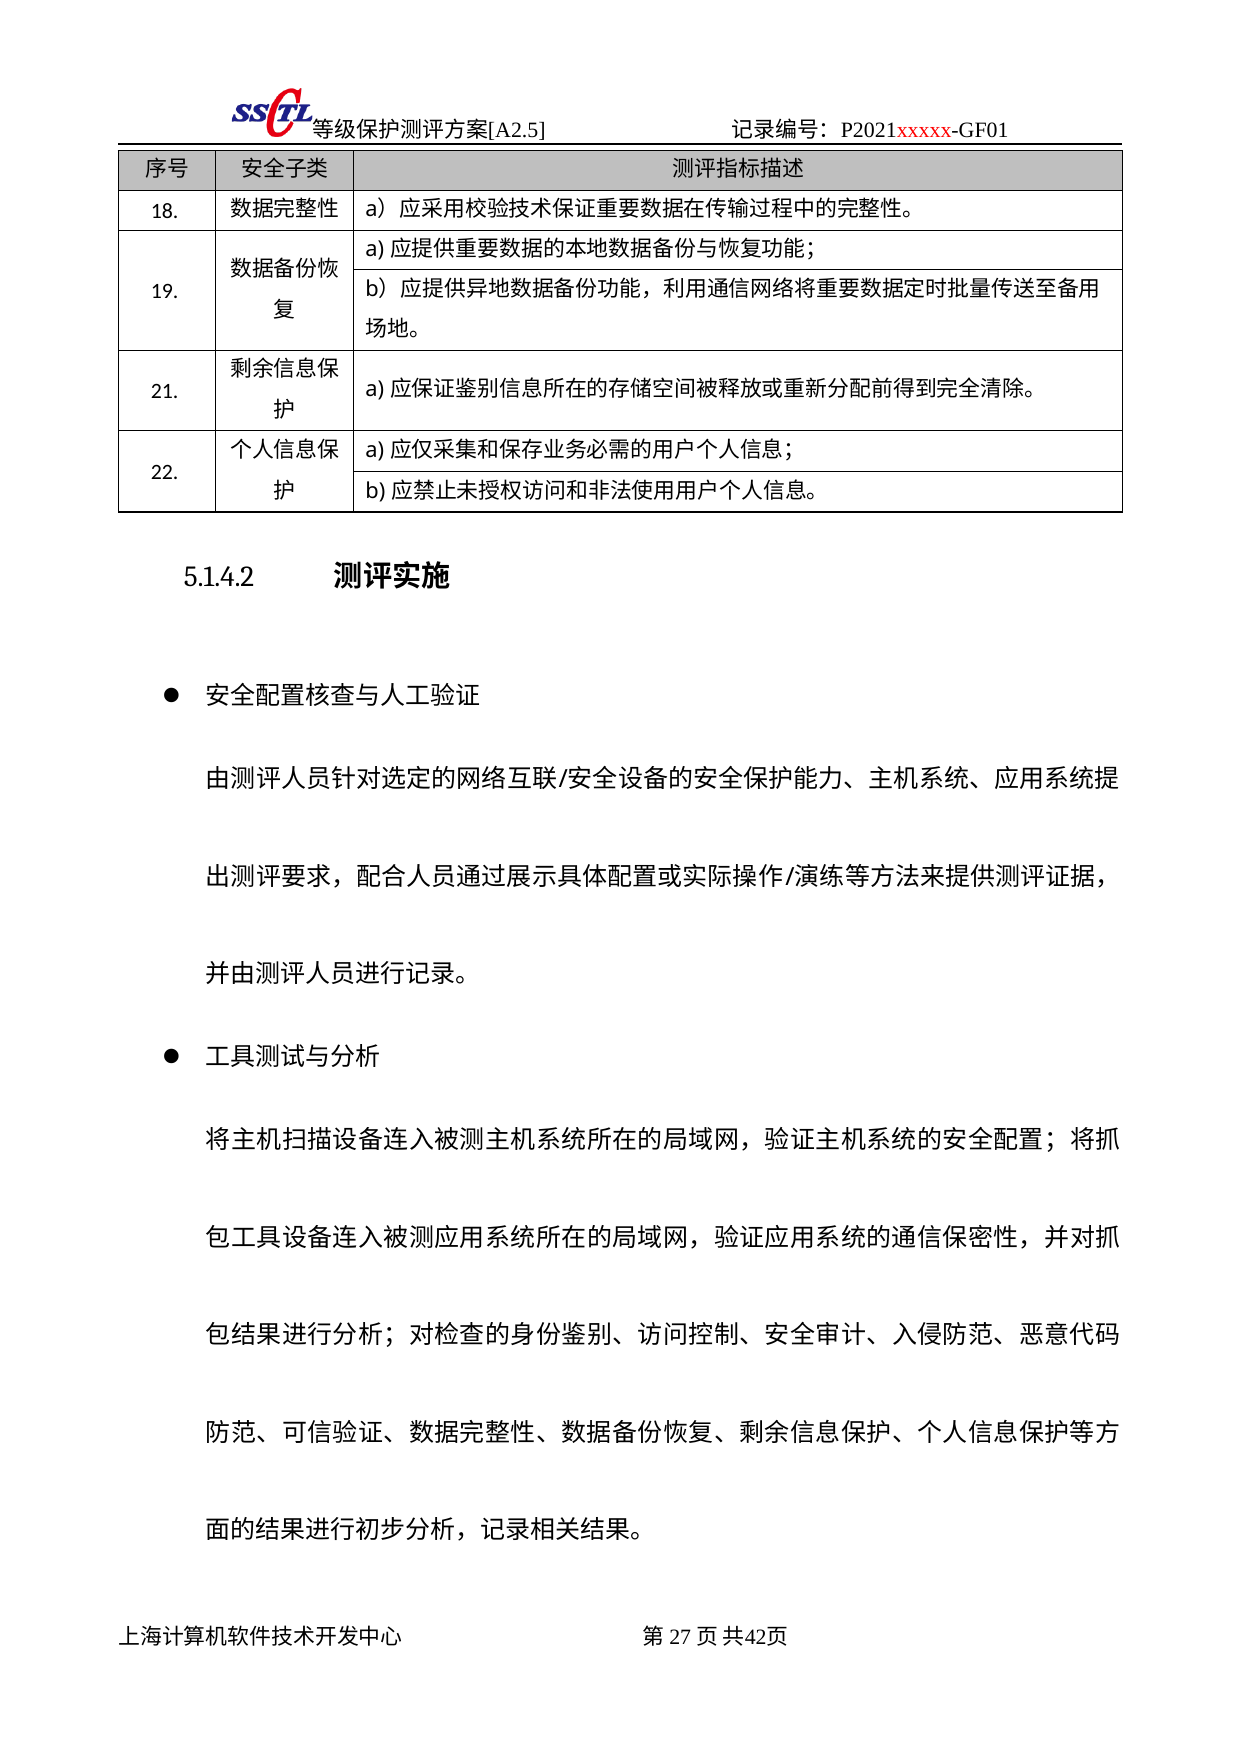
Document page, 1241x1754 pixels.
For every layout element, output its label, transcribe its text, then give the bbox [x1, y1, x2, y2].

table_cell a) 应提供重要数据的本地数据备份与恢复功能； [354, 231, 1122, 269]
table_cell 数据备份恢复 [216, 231, 353, 350]
table_cell 数据完整性 [216, 191, 353, 229]
picture [231, 88, 313, 137]
table_cell [119, 431, 215, 511]
list 安全配置核查与人工验证 [162, 661, 1122, 726]
table_cell a）应采用校验技术保证重要数据在传输过程中的完整性。 [354, 191, 1122, 229]
subtitle 测评实施 [184, 542, 1122, 607]
text 由测评人员针对选定的网络互联/安全设备的安全保护能力、主机系统、应用系统提出测评要求，配合人员通过展示具体配置或实际操作/演练等方法来提供测评证据，并由测评人员进行记录。 [206, 744, 1122, 1004]
table_cell [119, 351, 215, 430]
table_header 测评指标描述 [354, 151, 1122, 190]
list 工具测试与分析 [162, 1022, 1122, 1087]
table_cell 个人信息保护 [216, 431, 353, 511]
table_cell [119, 231, 215, 350]
table_cell 剩余信息保护 [216, 351, 353, 430]
table_header 序号 [119, 151, 215, 190]
table_cell b）应提供异地数据备份功能，利用通信网络将重要数据定时批量传送至备用场地。 [354, 270, 1122, 350]
table_cell [119, 191, 215, 229]
table_header 安全子类 [216, 151, 353, 190]
text 将主机扫描设备连入被测主机系统所在的局域网，验证主机系统的安全配置；将抓包工具设备连入被测应用系统所在的局域网，验证应用系统的通信保密性，并对抓包结果进行分析；对检查的身份鉴别、访问控制、安全审计、入侵防范、恶意代码防范、可信验证、数据完整性、数据备份恢复、剩余信息保护、个人信息保护等方面的结果进行初步分析，记录相关结果。 [206, 1105, 1122, 1560]
table_cell b) 应禁止未授权访问和非法使用用户个人信息。 [354, 472, 1122, 511]
table_cell a) 应保证鉴别信息所在的存储空间被释放或重新分配前得到完全清除。 [354, 351, 1122, 430]
table_cell a) 应仅采集和保存业务必需的用户个人信息； [354, 431, 1122, 471]
